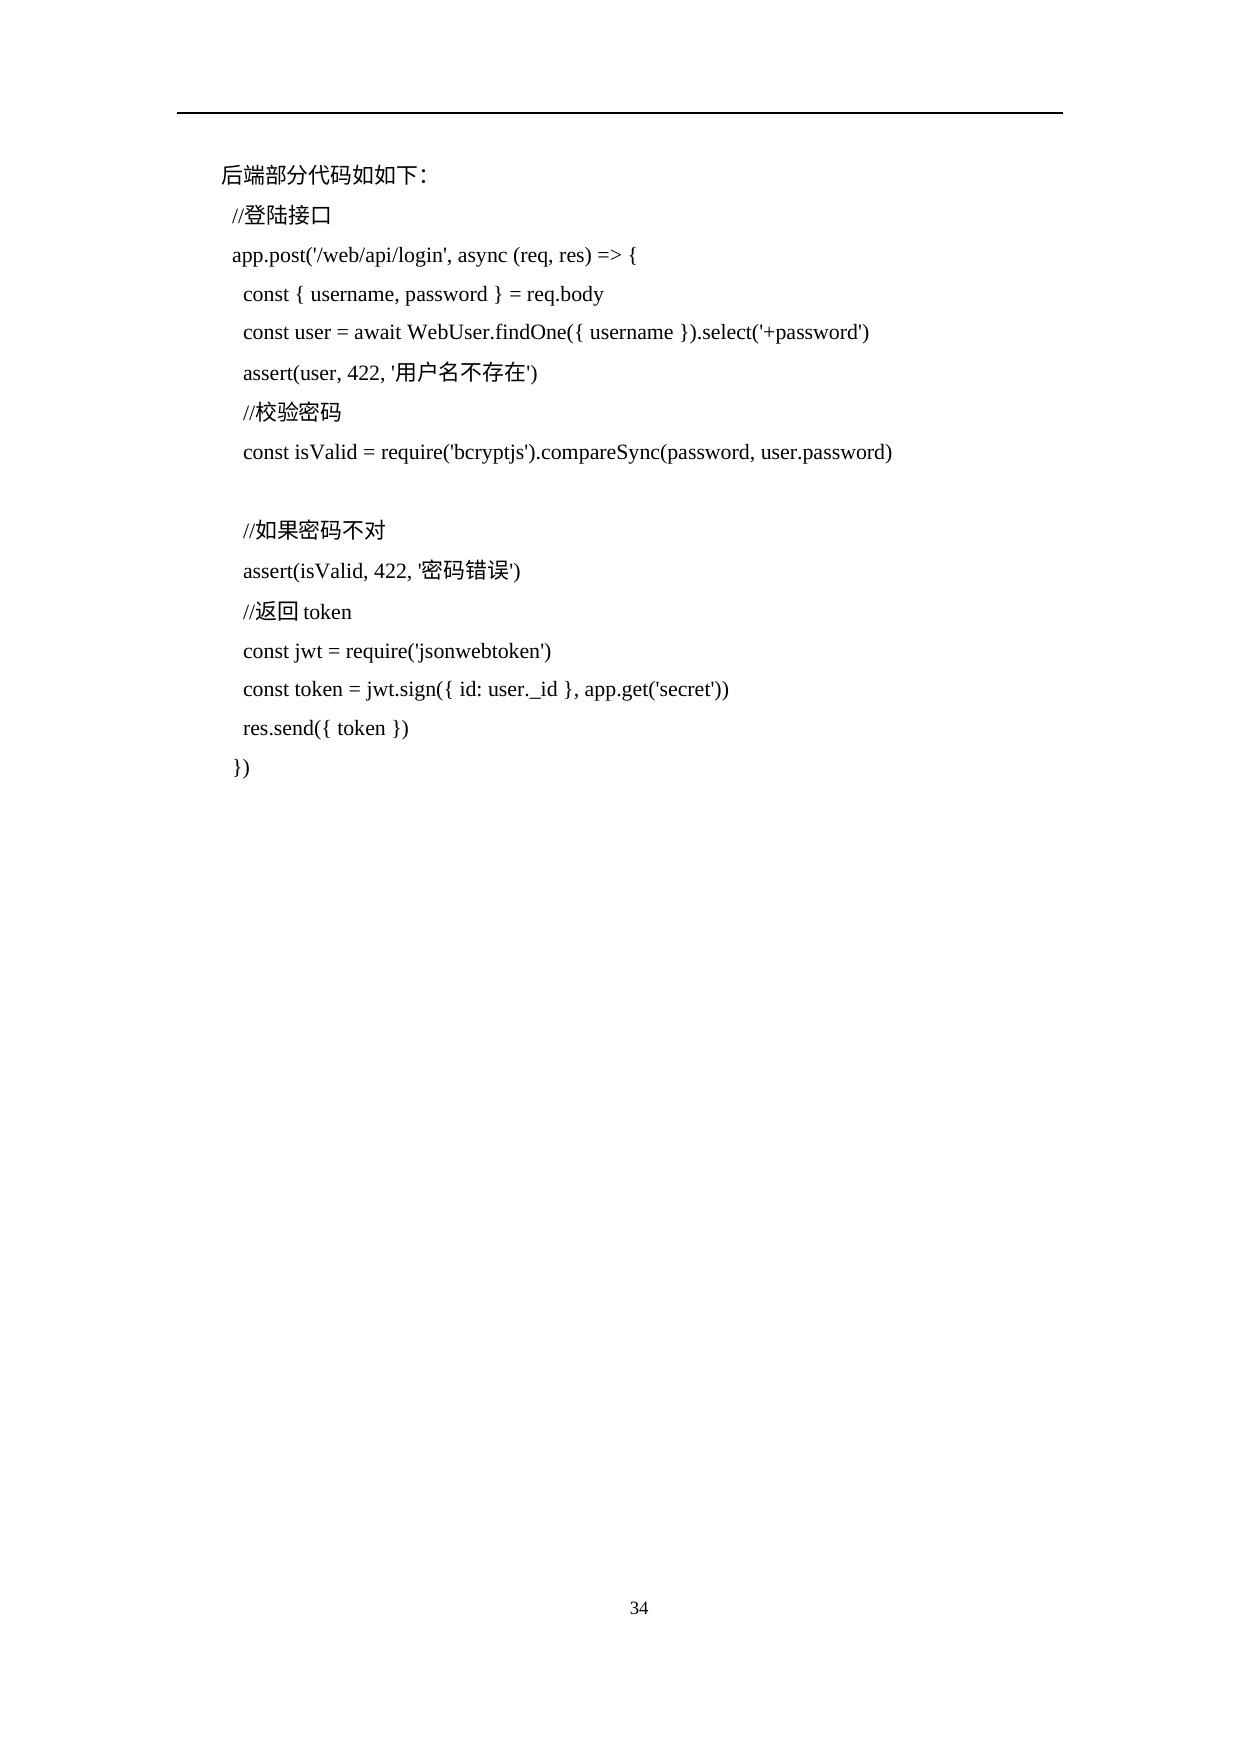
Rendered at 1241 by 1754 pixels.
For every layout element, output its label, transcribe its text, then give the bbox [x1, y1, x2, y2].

text const jwt = require('jsonwebtoken') [177, 634, 1063, 666]
text }) [177, 750, 1063, 783]
text const isValid = require('bcryptjs').compareSync(password, user.password) [177, 435, 1063, 468]
text assert(user, 422, '用户名不存在') [177, 354, 1063, 387]
text const { username, password } = req.body [177, 277, 1063, 309]
text const user = await WebUser.findOne({ username }).select('+password') [177, 316, 1063, 348]
text //返回token [177, 593, 1063, 626]
text res.send({ token }) [177, 711, 1063, 744]
text assert(isValid, 422, '密码错误') [177, 553, 1063, 586]
text const token = jwt.sign({ id: user._id }, app.get('secret')) [177, 673, 1063, 705]
text //如果密码不对 [177, 513, 1063, 545]
text app.post('/web/api/login', async (req, res) => { [177, 238, 1063, 271]
text //登陆接口 [177, 198, 1063, 230]
text 后端部分代码如如下： [177, 157, 1063, 190]
text //校验密码 [177, 395, 1063, 427]
